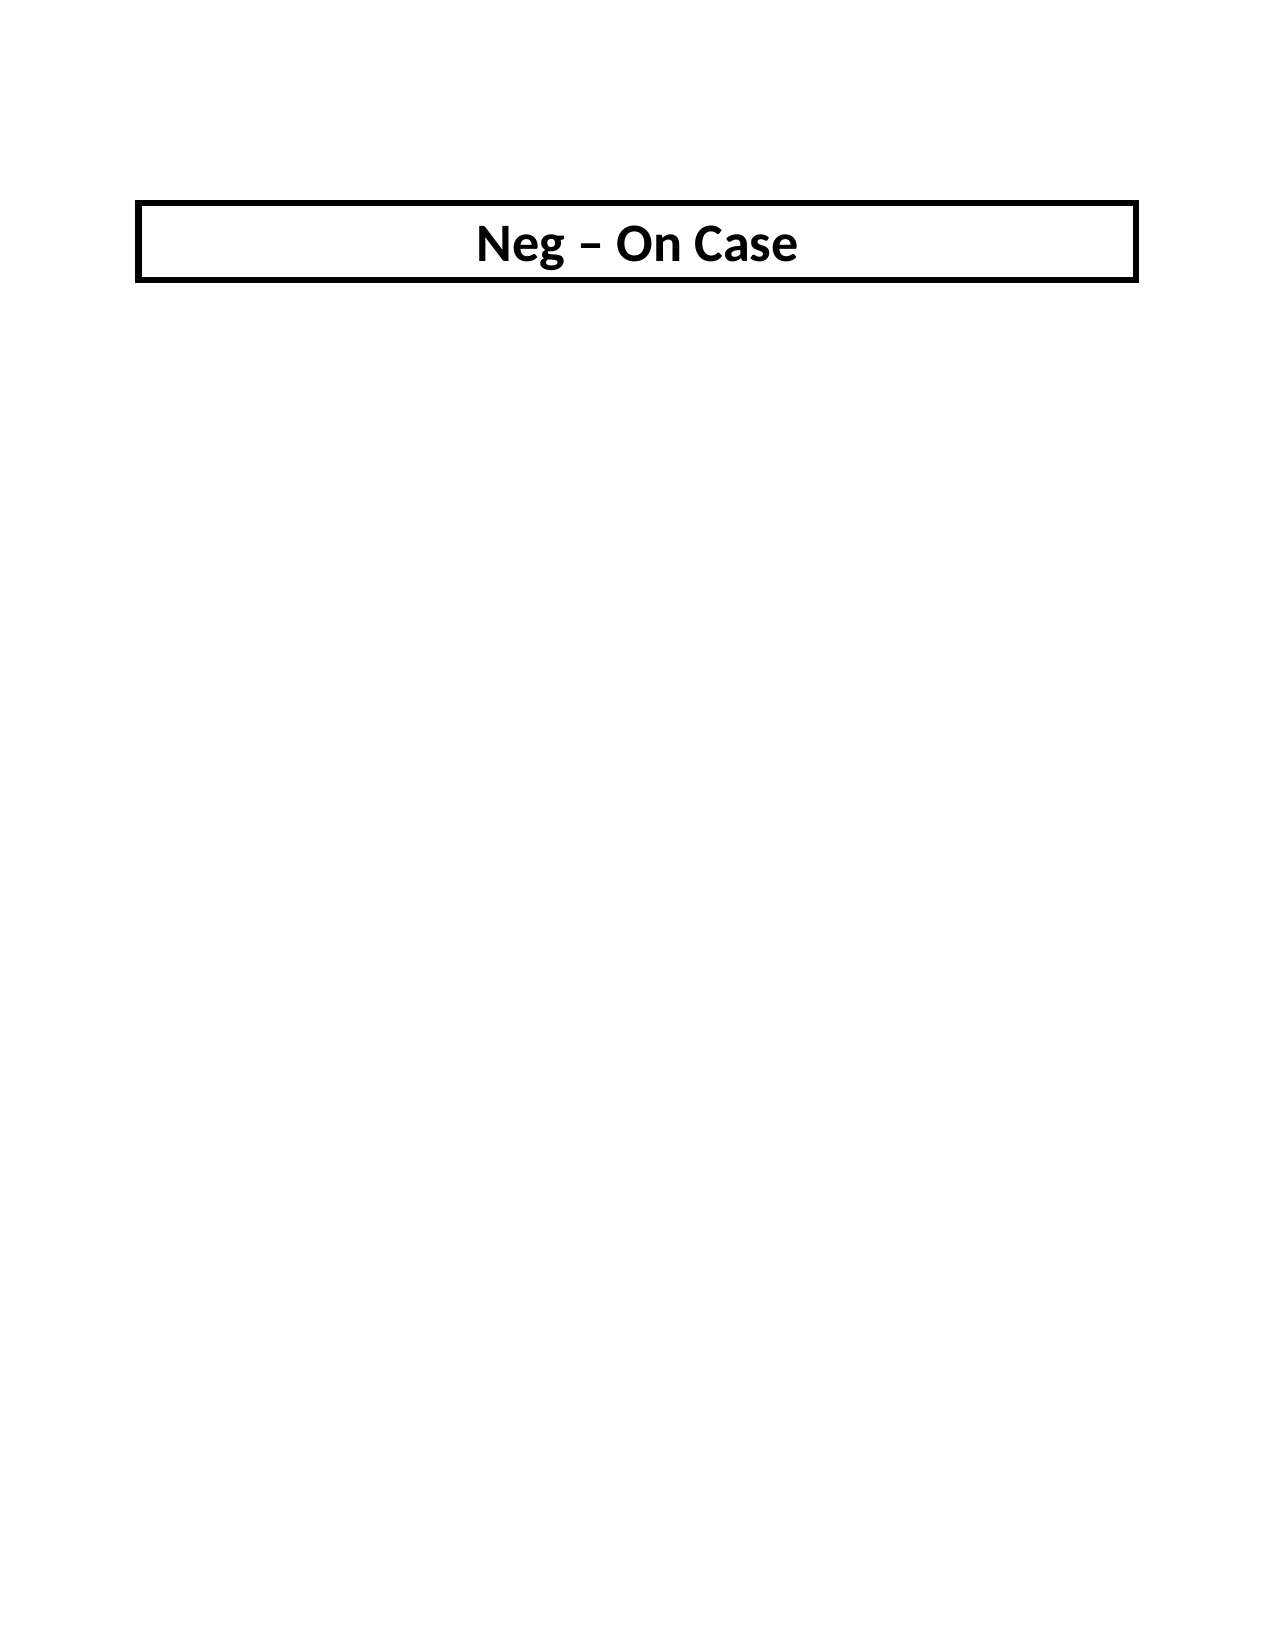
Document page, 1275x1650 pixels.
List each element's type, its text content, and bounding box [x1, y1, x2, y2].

subtitle Neg – On Case [142, 206, 1133, 277]
